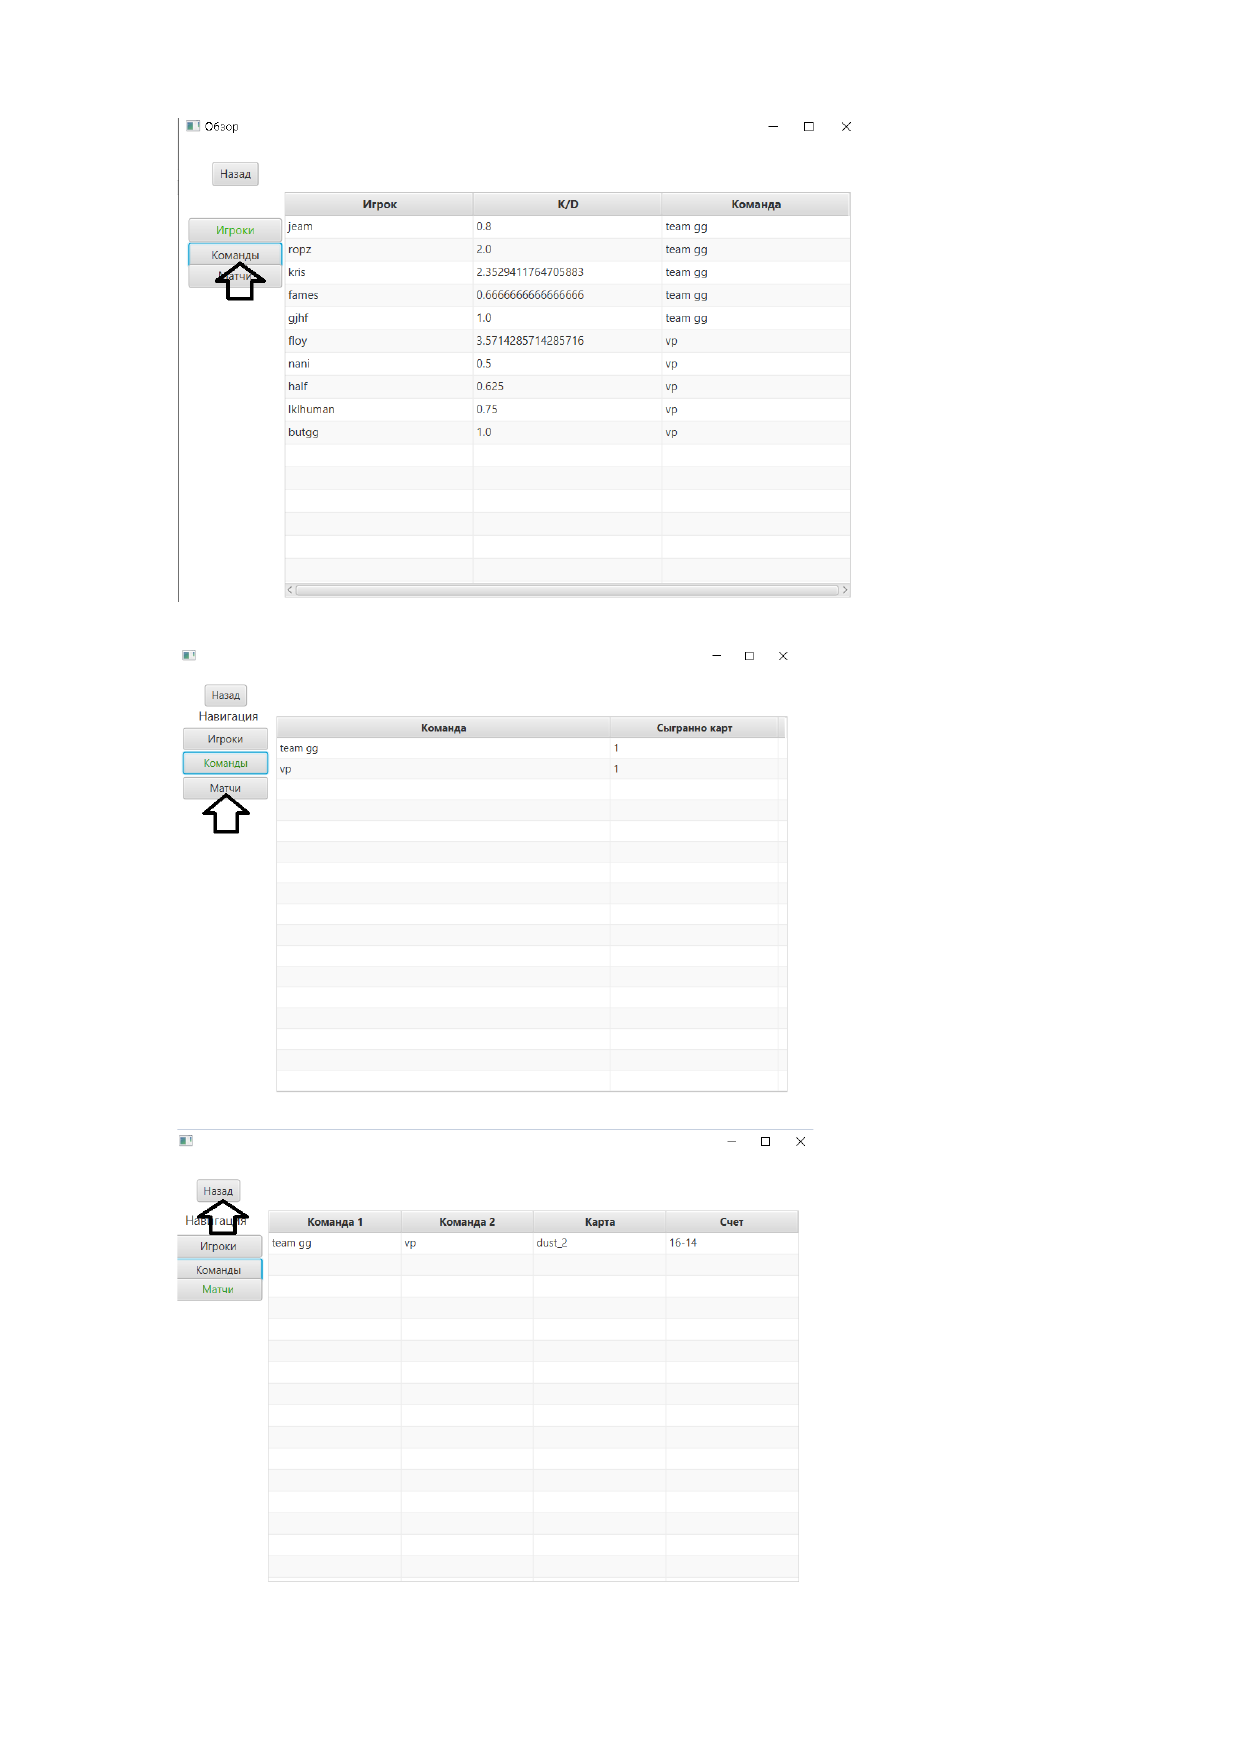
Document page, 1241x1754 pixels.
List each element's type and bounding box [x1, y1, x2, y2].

picture [177, 118, 858, 630]
picture [177, 1129, 814, 1612]
picture [177, 648, 794, 1111]
